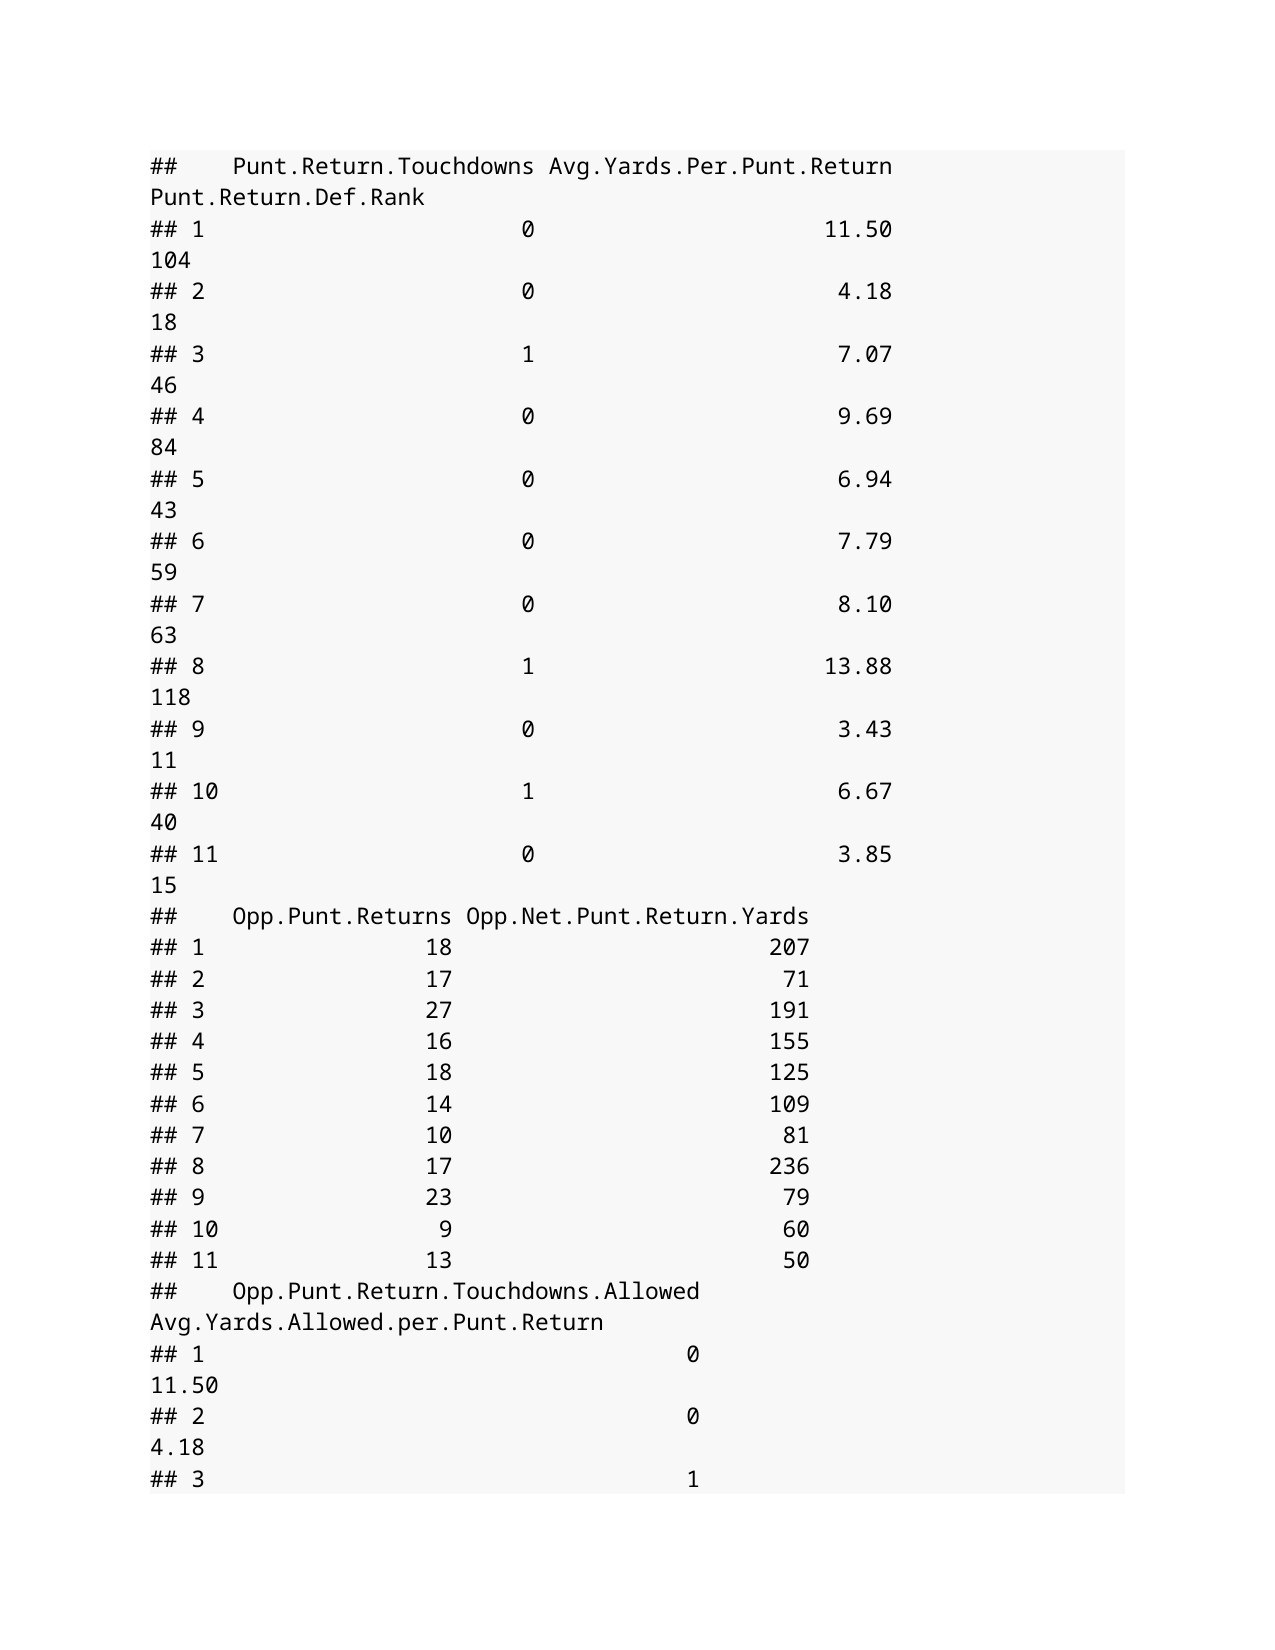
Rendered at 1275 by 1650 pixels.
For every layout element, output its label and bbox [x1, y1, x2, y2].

text [150, 150, 1125, 1494]
